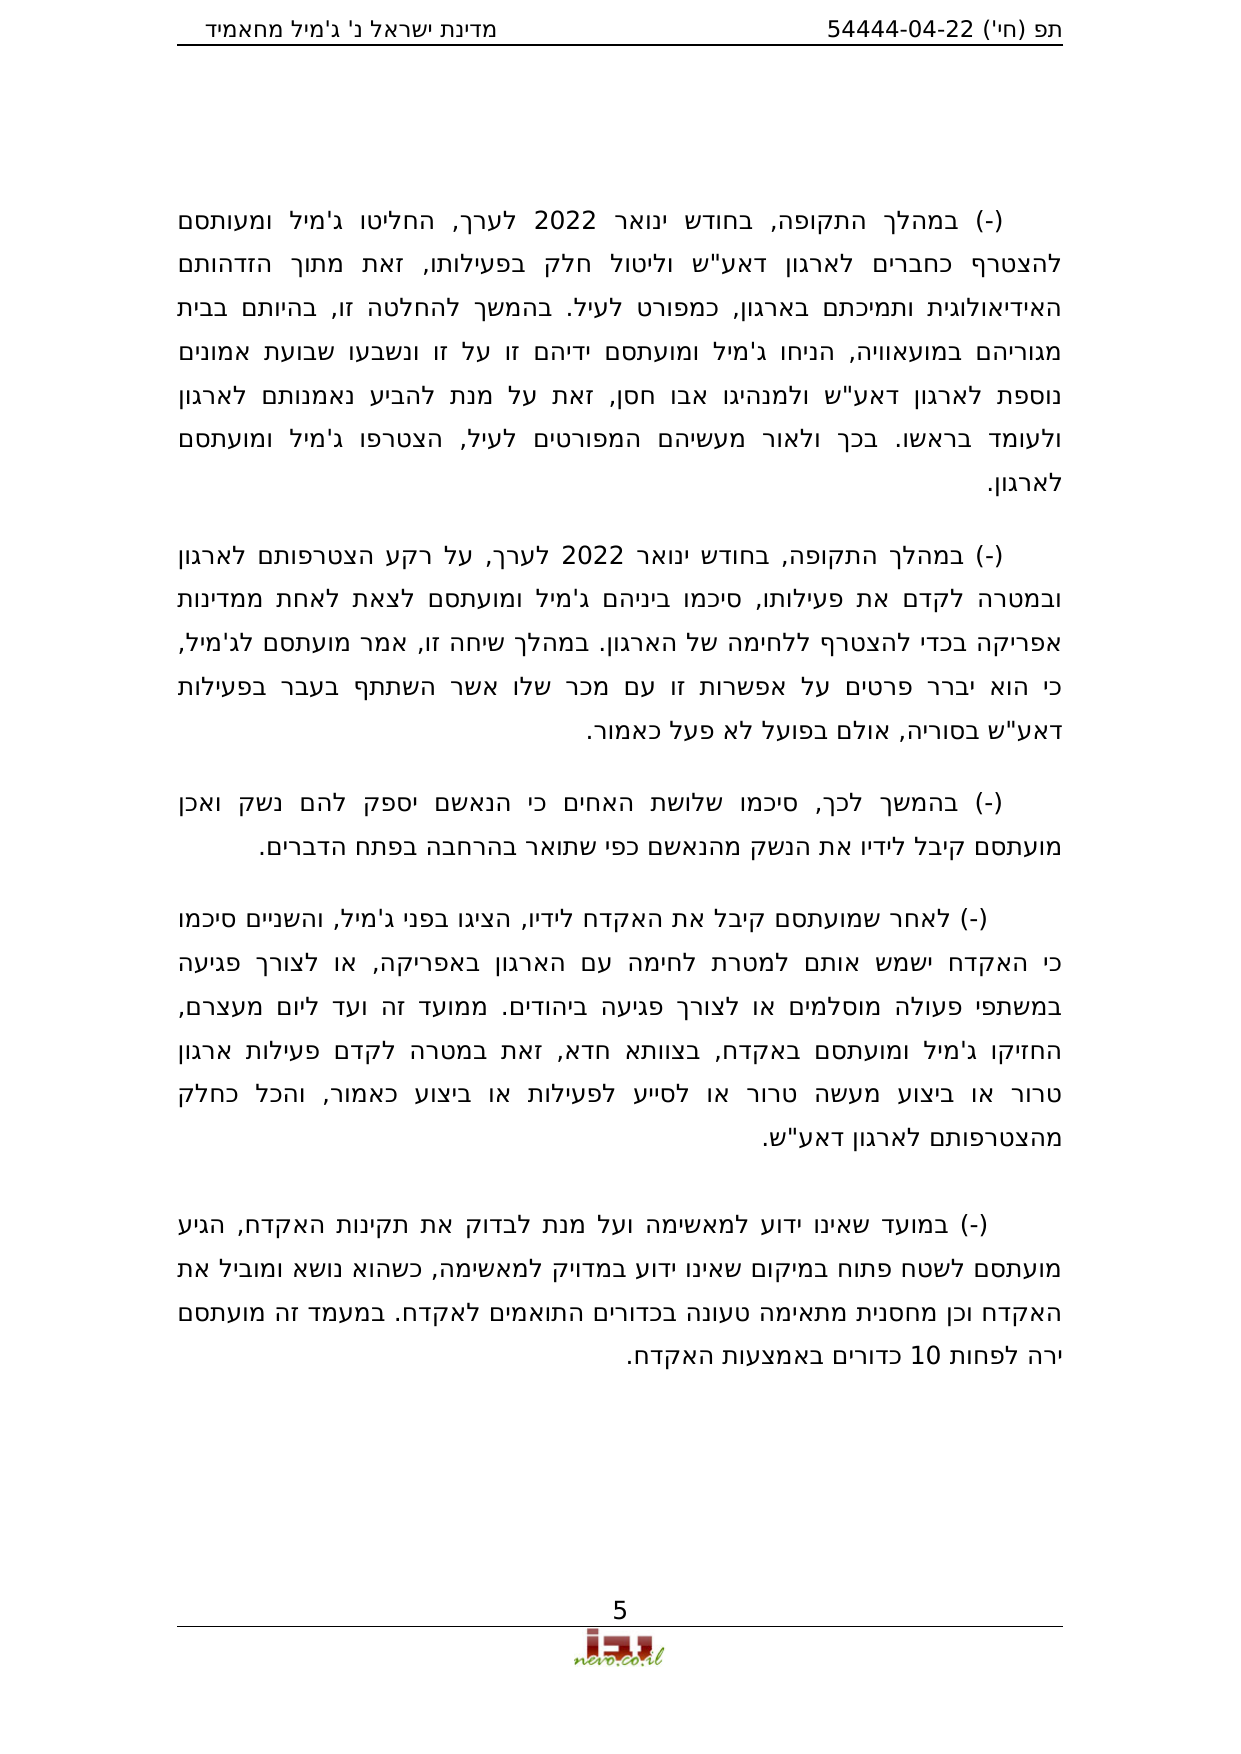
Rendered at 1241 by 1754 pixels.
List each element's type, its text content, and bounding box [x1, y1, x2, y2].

list (-) בהמשך לכך, סיכמו שלושת האחים כי הנאשם יספק להם נשק ואכן מועתסם קיבל לידיו את הנשק מהנאשם כפי שתואר בהרחבה בפתח הדברים. [177, 788, 1063, 861]
list (-) במהלך התקופה, בחודש ינואר 2022 לערך, על רקע הצטרפותם לארגון ובמטרה לקדם את פעילותו, סיכמו ביניהם ג'מיל ומועתסם לצאת לאחת ממדינות אפריקה בכדי להצטרף ללחימה של הארגון. במהלך שיחה זו, אמר מועתסם לג'מיל, כי הוא יברר פרטים על אפשרות זו עם מכר שלו אשר השתתף בעבר בפעילות דאע"ש בסוריה, אולם בפועל לא פעל כאמור. [177, 541, 1063, 745]
text (-) במועד שאינו ידוע למאשימה ועל מנת לבדוק את תקינות האקדח, הגיע מועתסם לשטח פתוח במיקום שאינו ידוע במדויק למאשימה, כשהוא נושא ומוביל את האקדח וכן מחסנית מתאימה טעונה בכדורים התואמים לאקדח. במעמד זה מועתסם ירה לפחות 10 כדורים באמצעות האקדח. [177, 1210, 1063, 1371]
list (-) במהלך התקופה, בחודש ינואר 2022 לערך, החליטו ג'מיל ומעותסם להצטרף כחברים לארגון דאע"ש וליטול חלק בפעילותו, זאת מתוך הזדהותם האידיאולוגית ותמיכתם בארגון, כמפורט לעיל. בהמשך להחלטה זו, בהיותם בבית מגוריהם במועאוויה, הניחו ג'מיל ומועתסם ידיהם זו על זו ונשבעו שבועת אמונים נוספת לארגון דאע"ש ולמנהיגו אבו חסן, זאת על מנת להביע נאמנותם לארגון ולעומד בראשו. בכך ולאור מעשיהם המפורטים לעיל, הצטרפו ג'מיל ומועתסם לארגון. [177, 206, 1063, 498]
text (-) לאחר שמועתסם קיבל את האקדח לידיו, הציגו בפני ג'מיל, והשניים סיכמו כי האקדח ישמש אותם למטרת לחימה עם הארגון באפריקה, או לצורך פגיעה במשתפי פעולה מוסלמים או לצורך פגיעה ביהודים. ממועד זה ועד ליום מעצרם, החזיקו ג'מיל ומועתסם באקדח, בצוותא חדא, זאת במטרה לקדם פעילות ארגון טרור או ביצוע מעשה טרור או לסייע לפעילות או ביצוע כאמור, והכל כחלק מהצטרפותם לארגון דאע"ש. [177, 905, 1063, 1153]
picture [574, 1628, 666, 1667]
